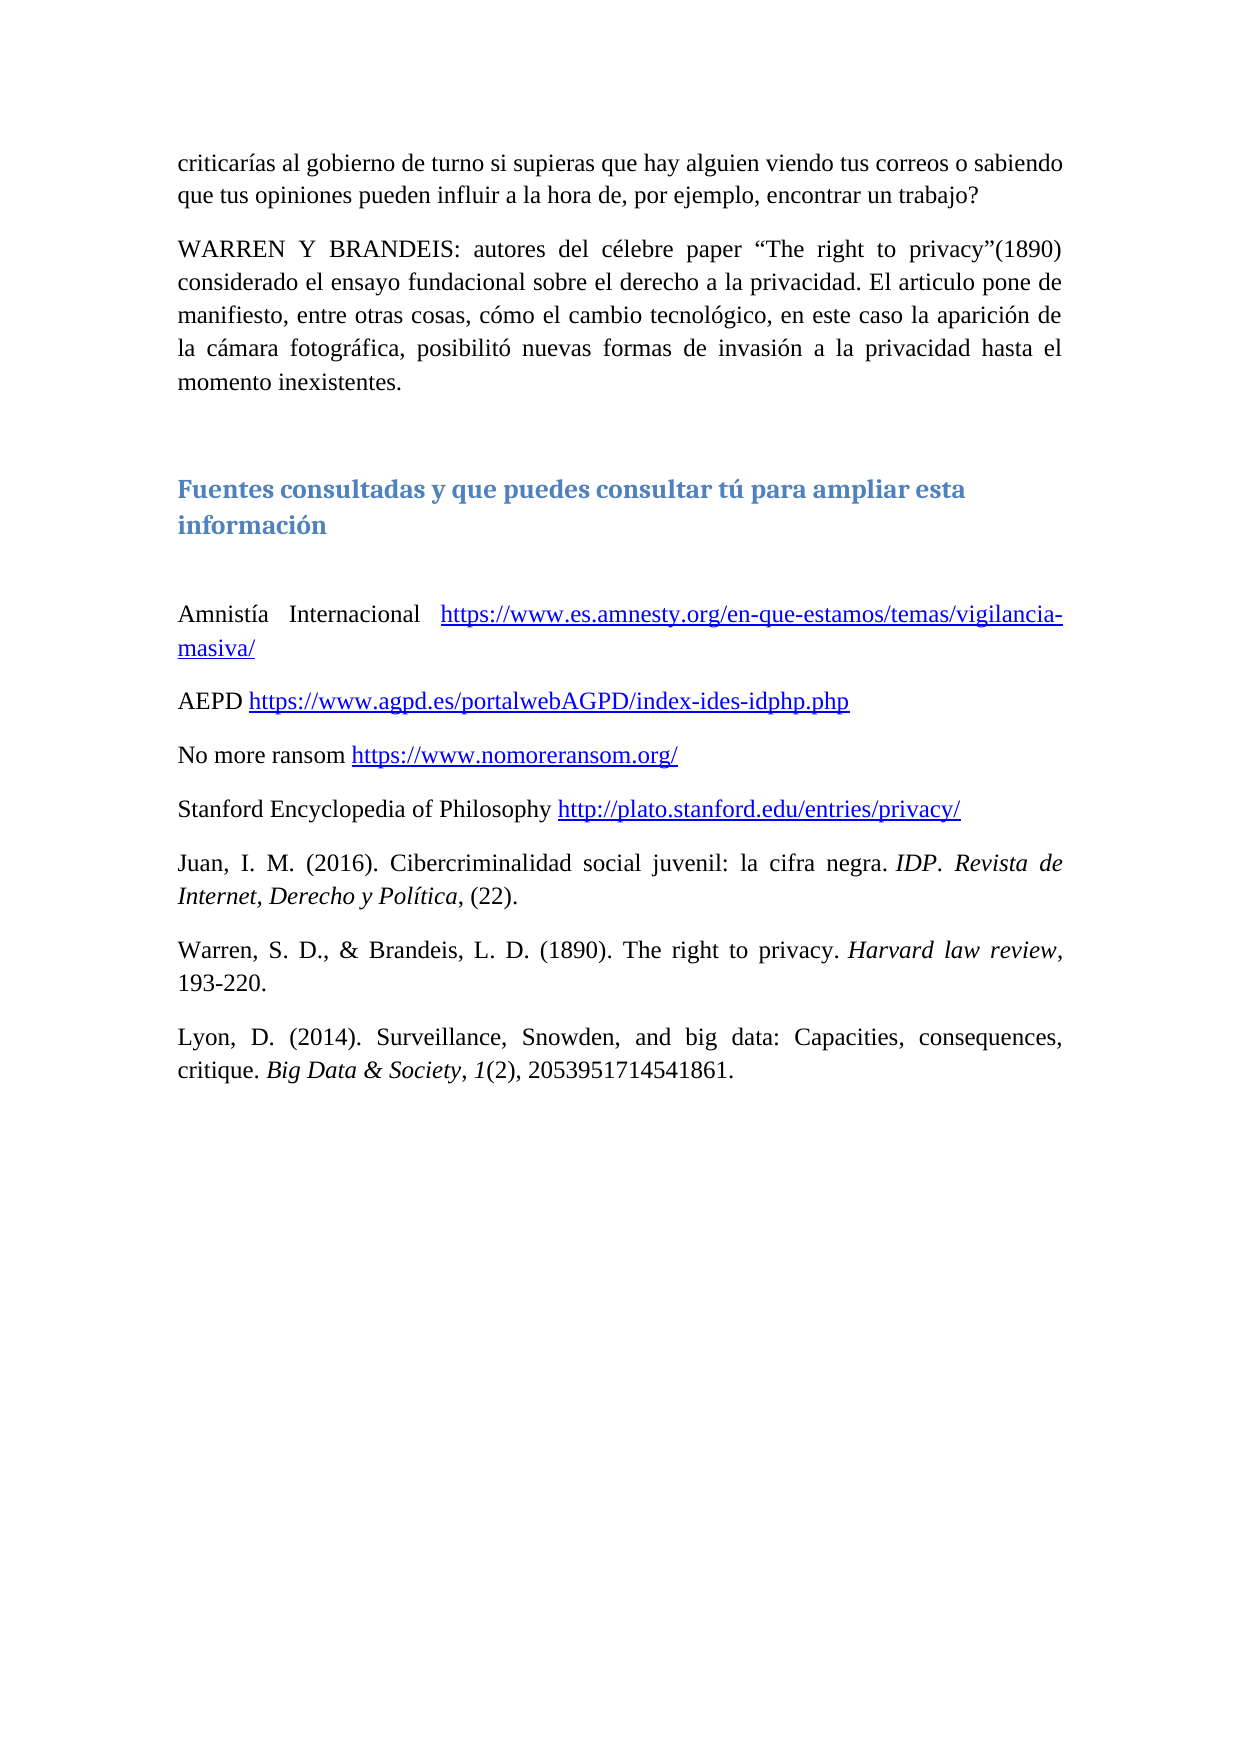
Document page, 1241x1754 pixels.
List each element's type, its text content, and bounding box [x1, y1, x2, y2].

text Lyon, D. (2014). Surveillance, Snowden, and big data: Capacities, consequences, critique. Big Data & Society, 1(2), 2053951714541861. [177, 1022, 1063, 1083]
text WARREN Y BRANDEIS: autores del célebre paper “The right to privacy”(1890) considerado el ensayo fundacional sobre el derecho a la privacidad. El articulo pone de manifiesto, entre otras cosas, cómo el cambio tecnológico, en este caso la aparición de la cámara fotográfica, posibilitó nuevas formas de invasión a la privacidad hasta el momento inexistentes. [177, 234, 1063, 395]
text No more ransom https://www.nomoreransom.org/ [177, 740, 1063, 769]
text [177, 148, 1063, 209]
text Juan, I. M. (2016). Cibercriminalidad social juvenil: la cifra negra. IDP. Revista de Internet, Derecho y Política, (22). [177, 848, 1063, 910]
text Amnistía Internacional https://www.es.amnesty.org/en-que-estamos/temas/vigilancia-masiva/ [177, 599, 1063, 661]
text AEPD https://www.agpd.es/portalwebAGPD/index-ides-idphp.php [177, 686, 1063, 715]
subtitle Fuentes consultadas y que puedes consultar tú para ampliar esta información [177, 474, 1063, 541]
text Warren, S. D., & Brandeis, L. D. (1890). The right to privacy. Harvard law review, 193-220. [177, 935, 1063, 997]
text Stanford Encyclopedia of Philosophy http://plato.stanford.edu/entries/privacy/ [177, 794, 1063, 823]
